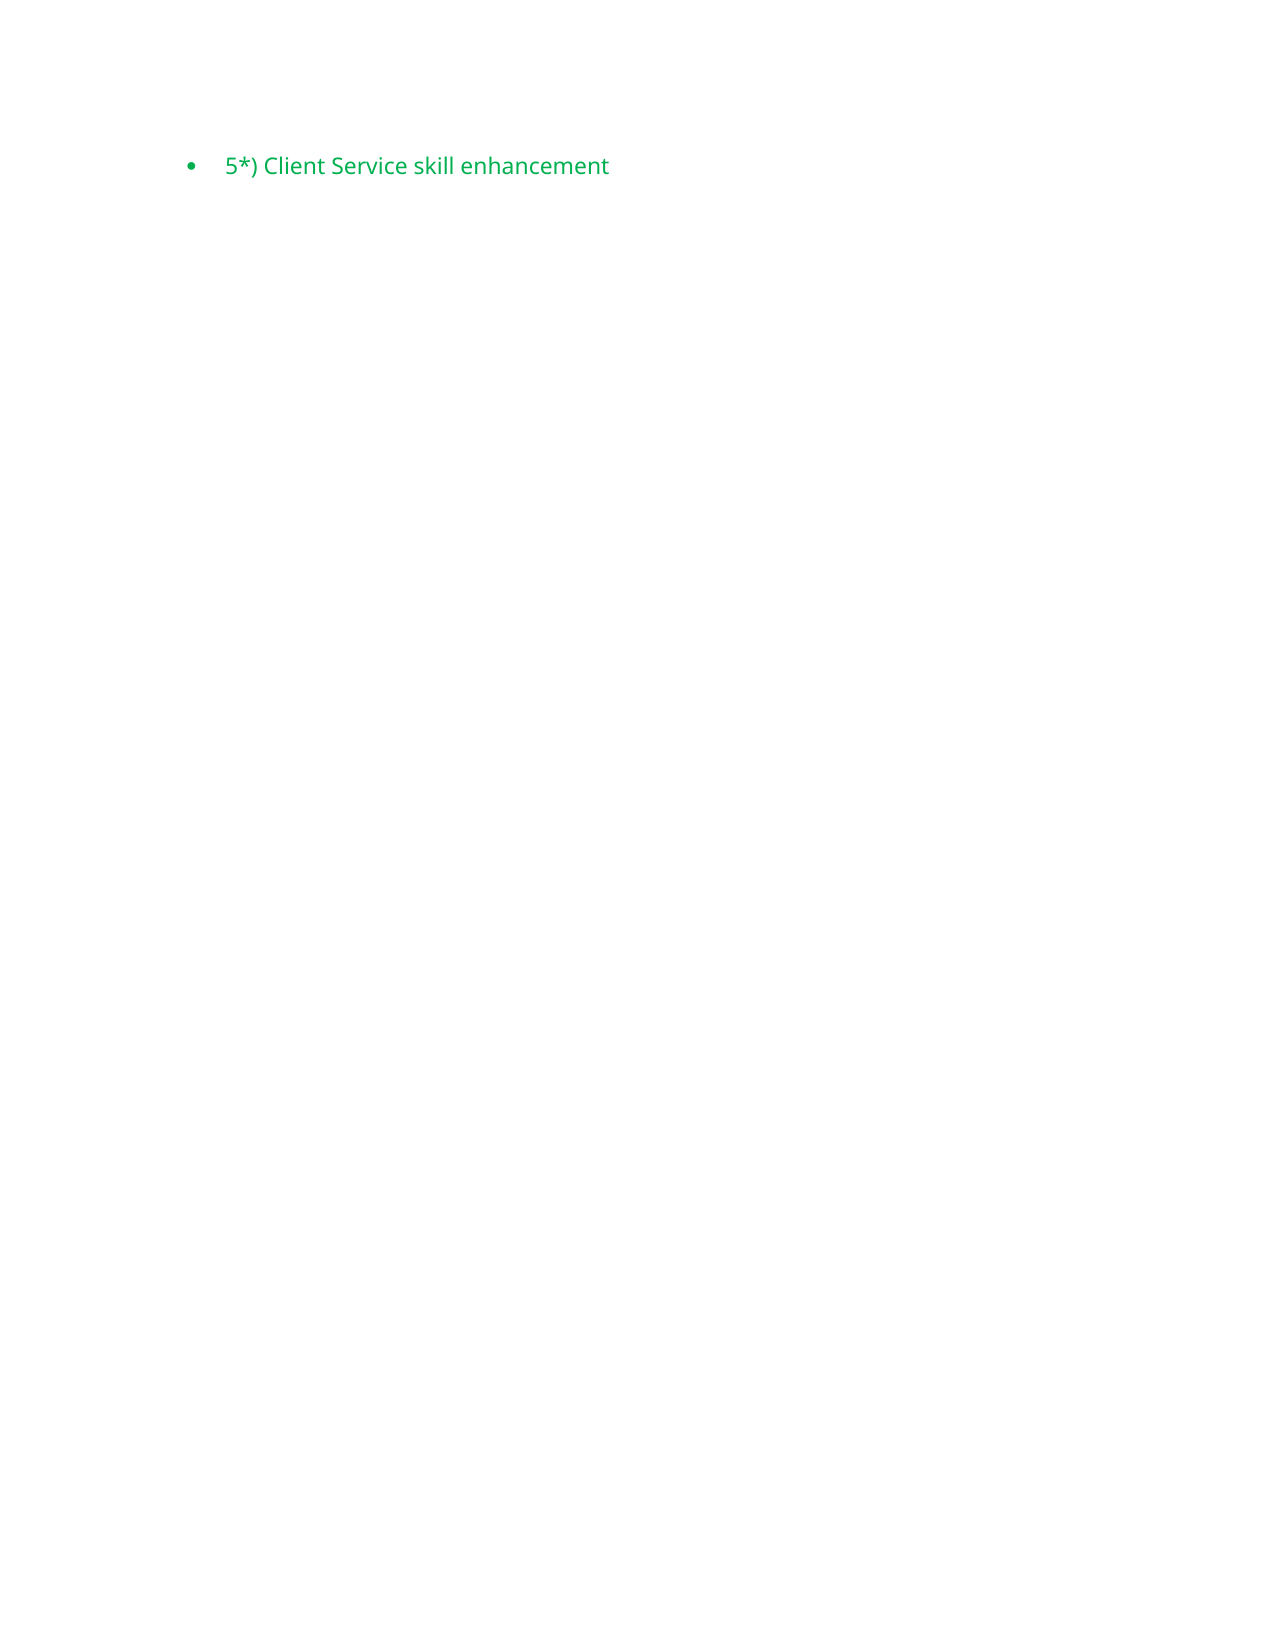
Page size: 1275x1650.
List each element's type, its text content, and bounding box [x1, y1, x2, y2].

list 5*) Client Service skill enhancement [187, 150, 1125, 181]
